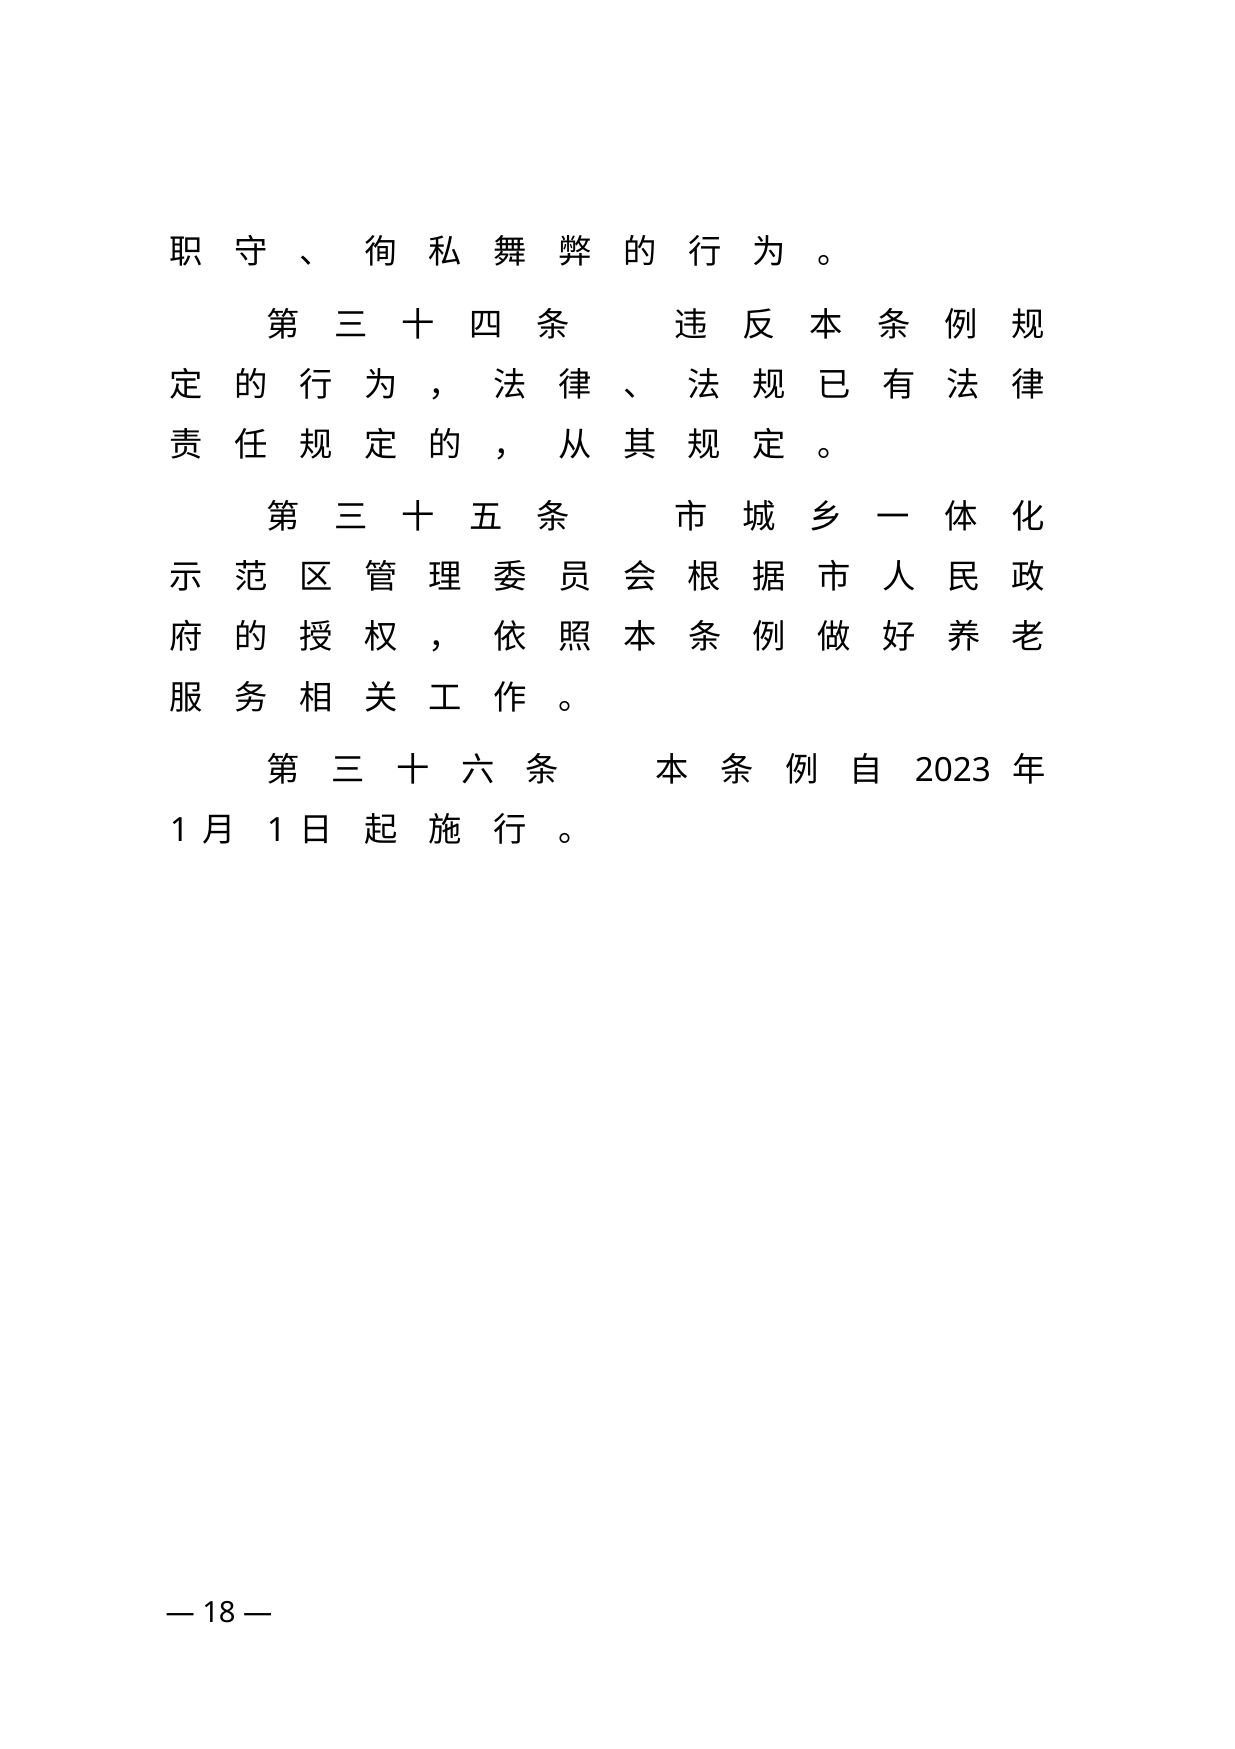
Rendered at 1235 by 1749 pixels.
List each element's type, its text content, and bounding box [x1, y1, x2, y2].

text 第三十六条 本条例自2023年1月1日起施行。 [169, 737, 1077, 857]
text 第三十五条 市城乡一体化示范区管理委员会根据市人民政府的授权，依照本条例做好养老服务相关工作。 [169, 484, 1077, 724]
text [169, 219, 1077, 279]
text 第三十四条 违反本条例规定的行为，法律、法规已有法律责任规定的，从其规定。 [169, 291, 1077, 472]
